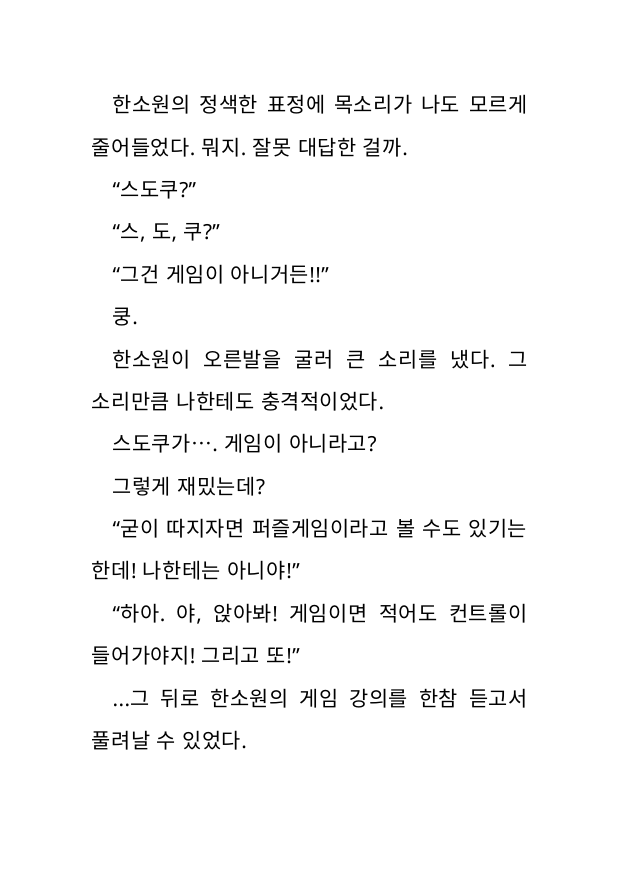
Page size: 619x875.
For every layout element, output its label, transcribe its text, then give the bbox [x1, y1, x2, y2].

text 한소원의 정색한 표정에 목소리가 나도 모르게 줄어들었다. 뭐지. 잘못 대답한 걸까. [92, 88, 527, 161]
text “스도쿠?” [92, 173, 527, 203]
text “스, 도, 쿠?” [92, 216, 527, 246]
text 쿵. [92, 300, 527, 331]
text “하아. 야, 앉아봐! 게임이면 적어도 컨트롤이 들어가야지! 그리고 또!” [92, 597, 527, 670]
text “그건 게임이 아니거든!!” [92, 258, 527, 288]
text 한소원이 오른발을 굴러 큰 소리를 냈다. 그 소리만큼 나한테도 충격적이었다. [92, 343, 527, 416]
text “굳이 따지자면 퍼즐게임이라고 볼 수도 있기는 한데! 나한테는 아니야!” [92, 512, 527, 585]
text 스도쿠가…. 게임이 아니라고? [92, 428, 527, 458]
text 그렇게 재밌는데? [92, 470, 527, 500]
text ...그 뒤로 한소원의 게임 강의를 한참 듣고서 풀려날 수 있었다. [92, 682, 527, 755]
